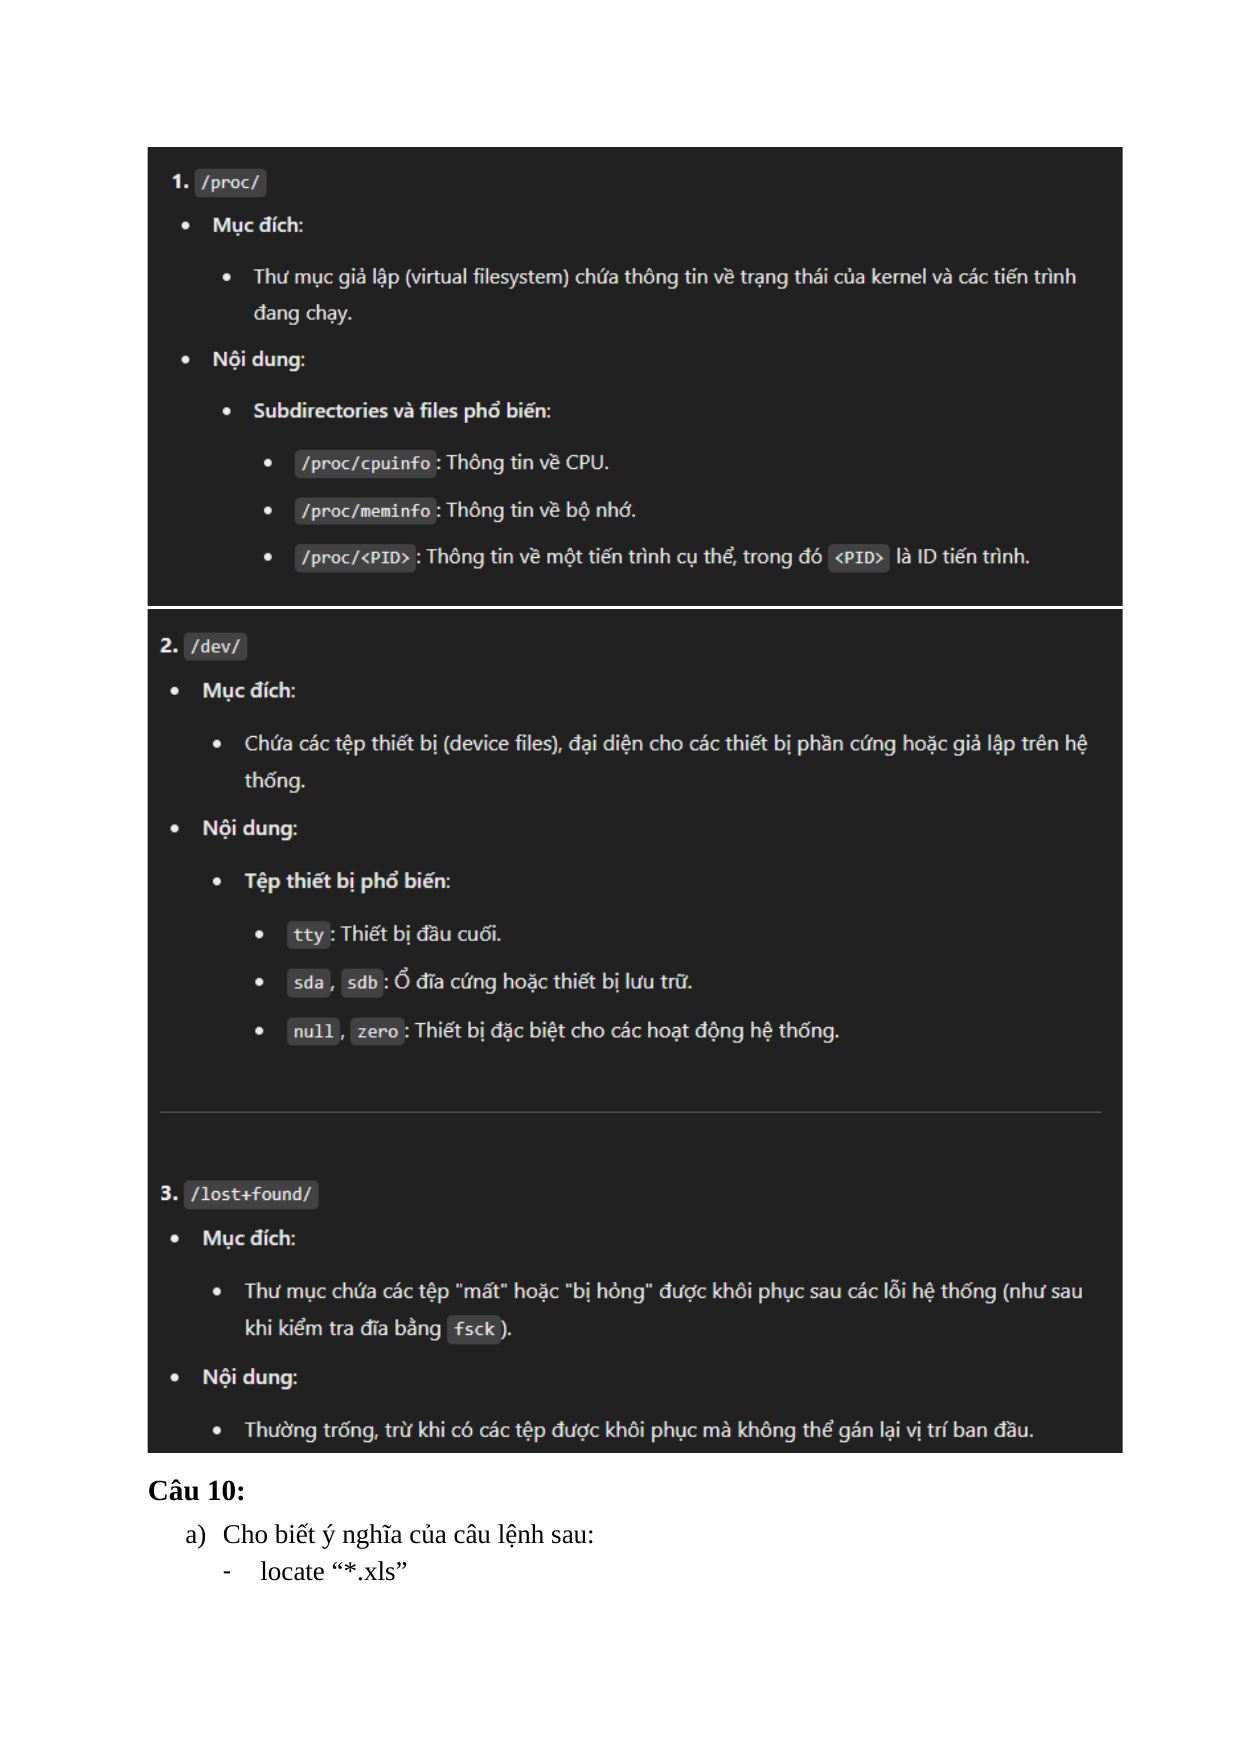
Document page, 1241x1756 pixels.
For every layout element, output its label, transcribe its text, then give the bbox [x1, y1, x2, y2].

text Câu 10: [148, 1473, 1122, 1507]
list Cho biết ý nghĩa của câu lệnh sau: [185, 1518, 1122, 1549]
list locate “*.xls” [223, 1554, 1122, 1587]
picture [147, 609, 1123, 1453]
picture [147, 147, 1123, 606]
